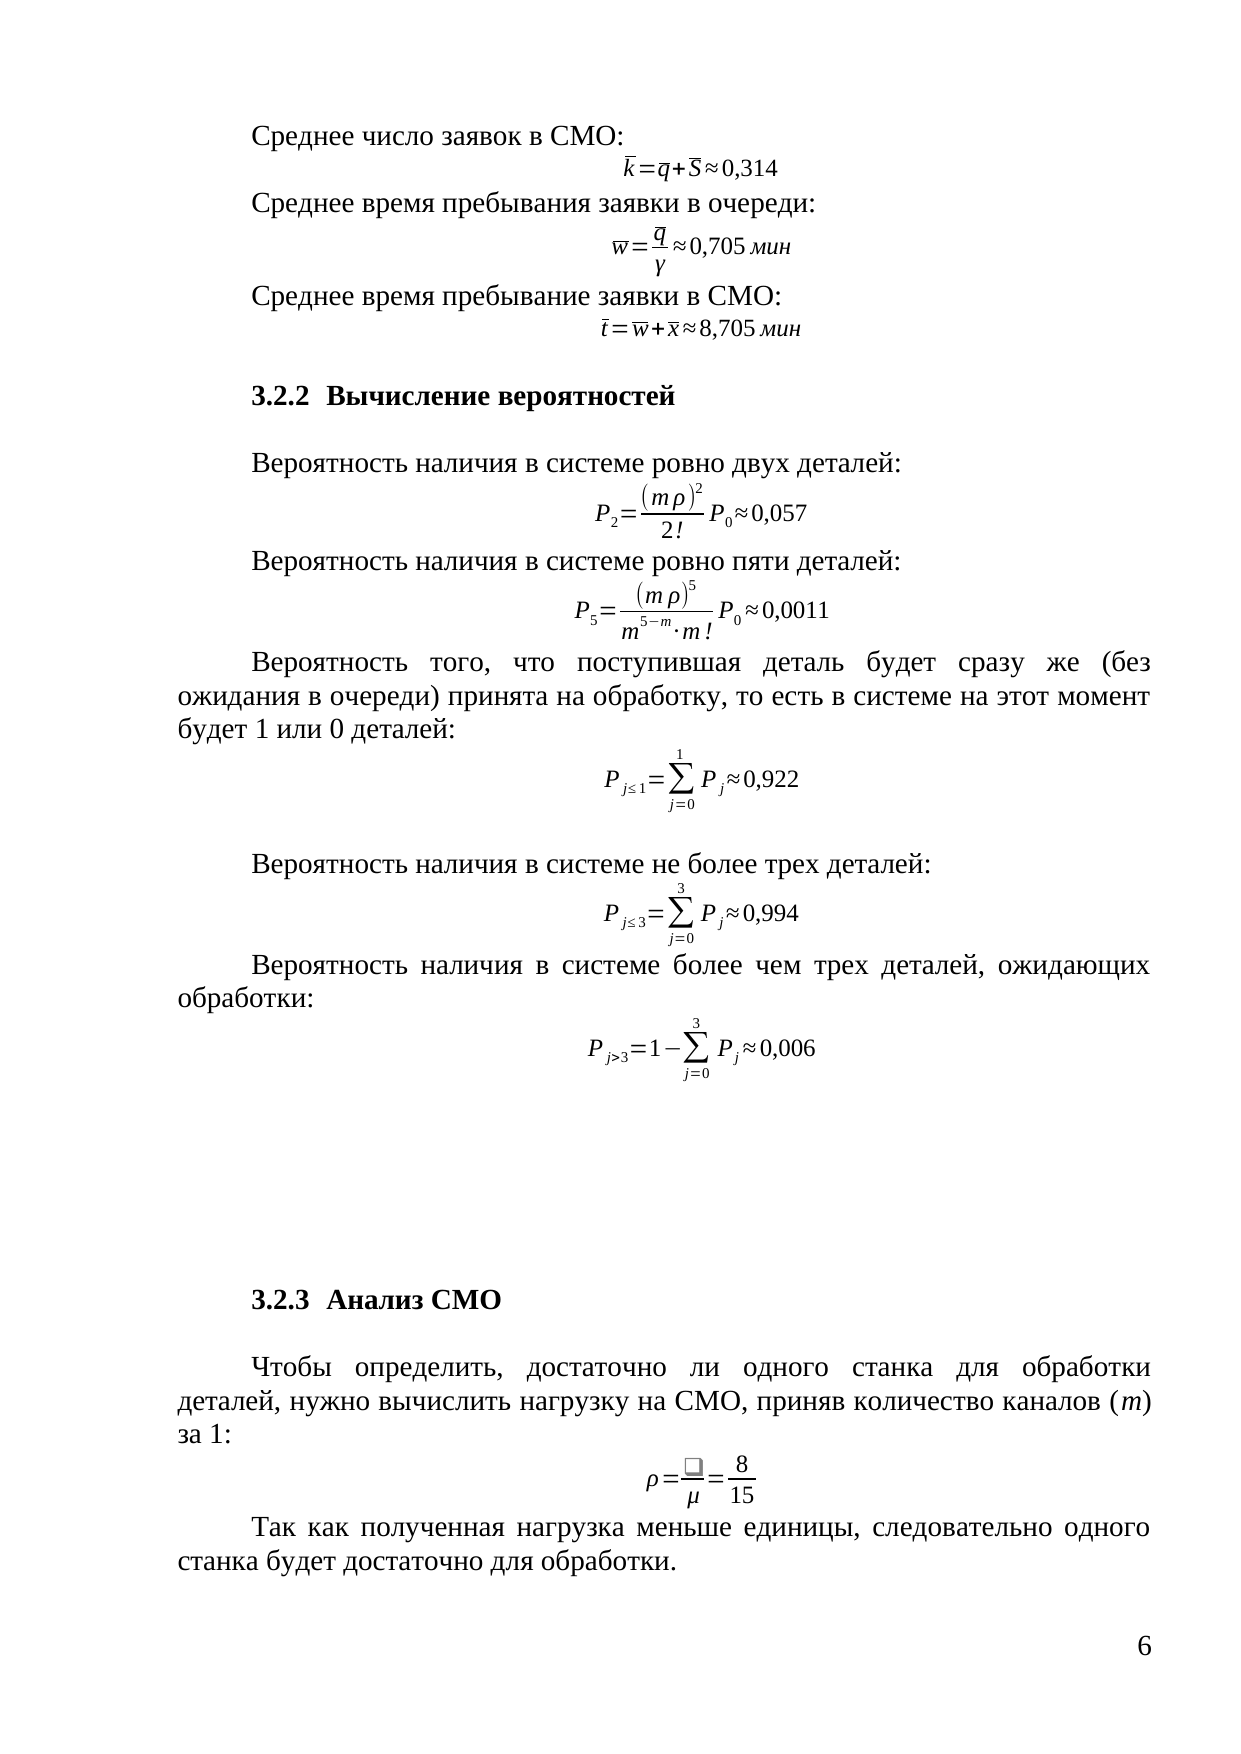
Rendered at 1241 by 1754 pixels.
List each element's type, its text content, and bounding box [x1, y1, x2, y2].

text Вероятность наличия в системе ровно пяти деталей: [177, 543, 1152, 577]
text Чтобы определить, достаточно ли одного станка для обработки деталей, нужно вычислить нагрузку на СМО, приняв количество каналов (m) за 1: [177, 1349, 1152, 1450]
text Так как полученная нагрузка меньше единицы, следовательно одного станка будет достаточно для обработки. [177, 1509, 1152, 1576]
subtitle Анализ СМО [251, 1282, 1152, 1316]
text Среднее время пребывание заявки в СМО: [177, 278, 1152, 311]
text Вероятность наличия в системе более чем трех деталей, ожидающих обработки: [177, 947, 1152, 1014]
text Вероятность наличия в системе ровно двух деталей: [177, 445, 1152, 479]
text Среднее время пребывания заявки в очереди: [177, 185, 1152, 219]
text Вероятность того, что поступившая деталь будет сразу же (без ожидания в очереди) принята на обработку, то есть в системе на этот момент будет 1 или 0 деталей: [177, 644, 1152, 745]
text Среднее число заявок в СМО: [177, 118, 1152, 152]
subtitle Вычисление вероятностей [251, 378, 1152, 412]
text Вероятность наличия в системе не более трех деталей: [177, 846, 1152, 879]
